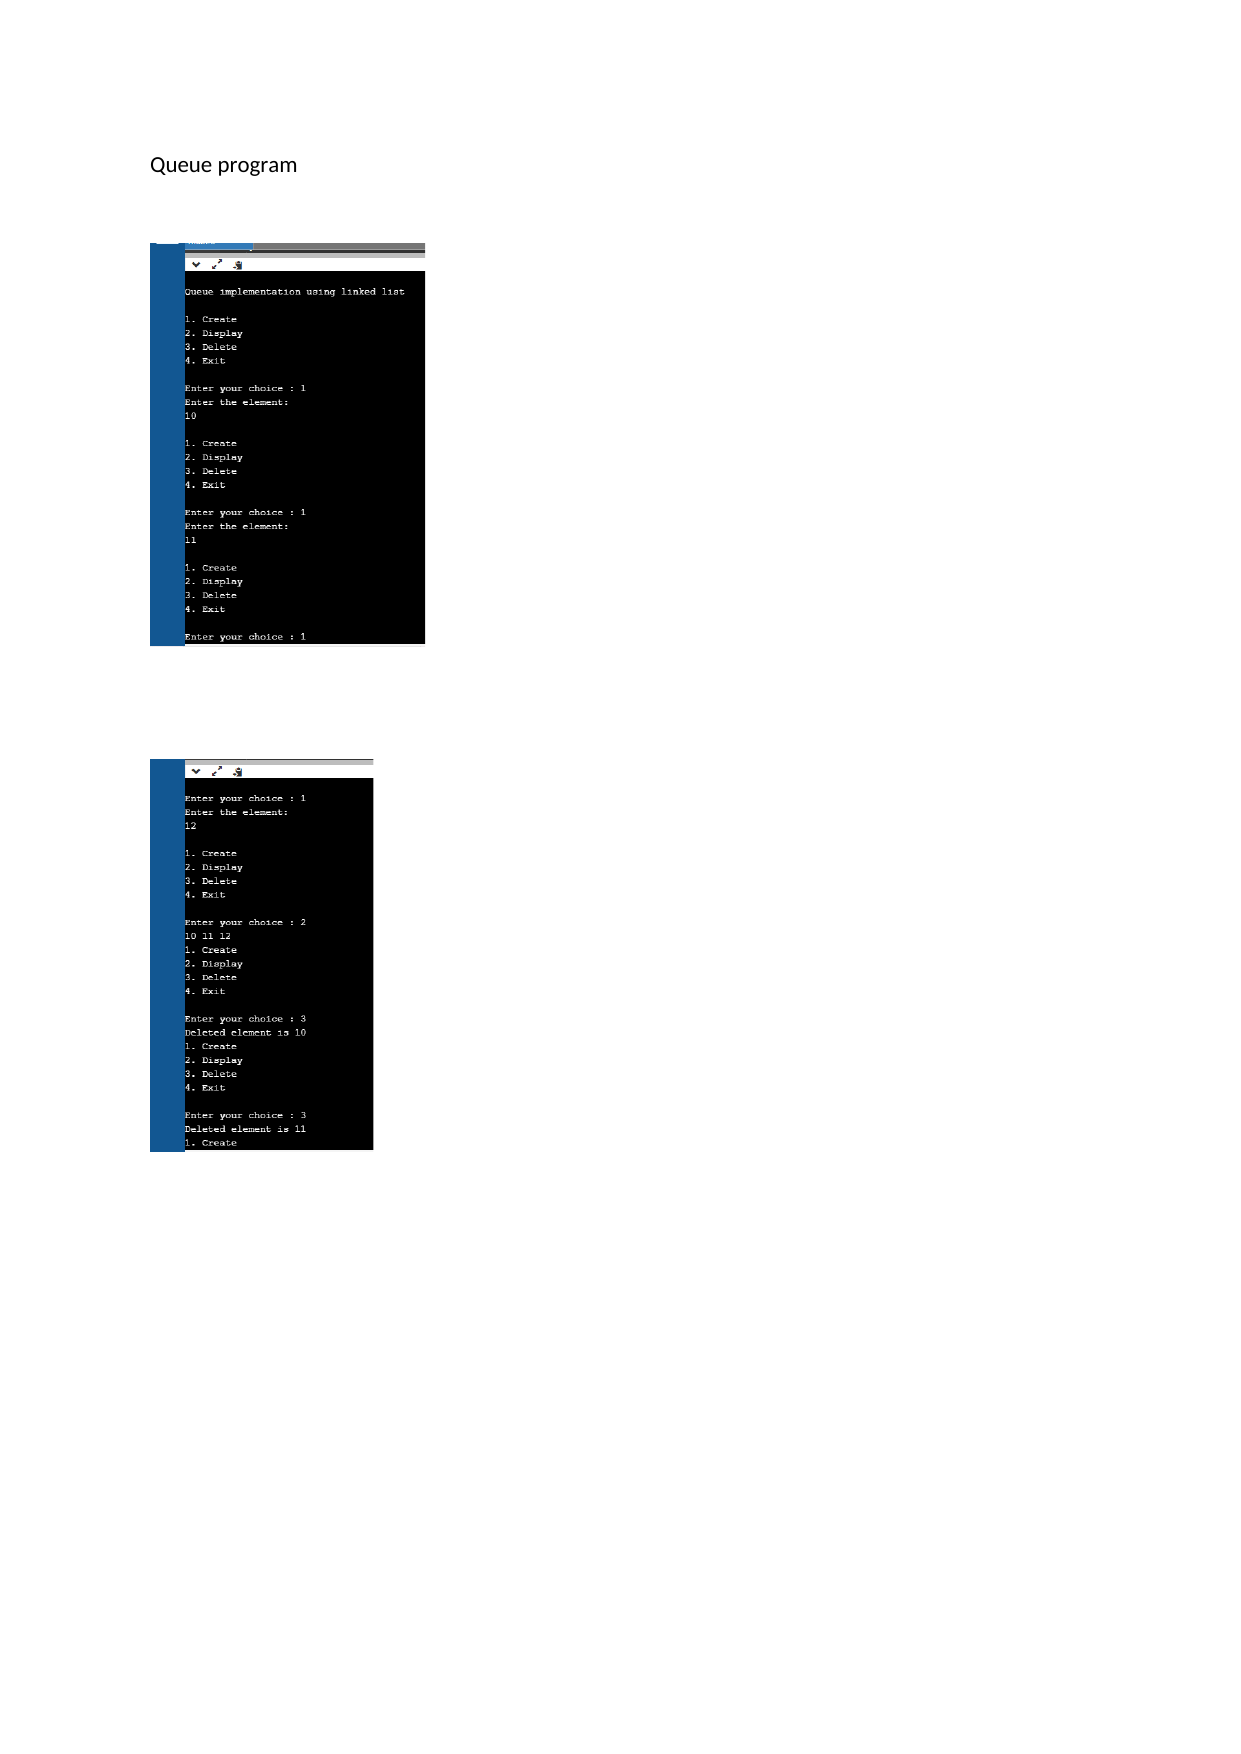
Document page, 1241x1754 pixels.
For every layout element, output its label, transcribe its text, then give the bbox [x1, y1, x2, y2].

picture [150, 243, 426, 647]
text Queue program [150, 150, 1090, 178]
picture [150, 759, 374, 1152]
